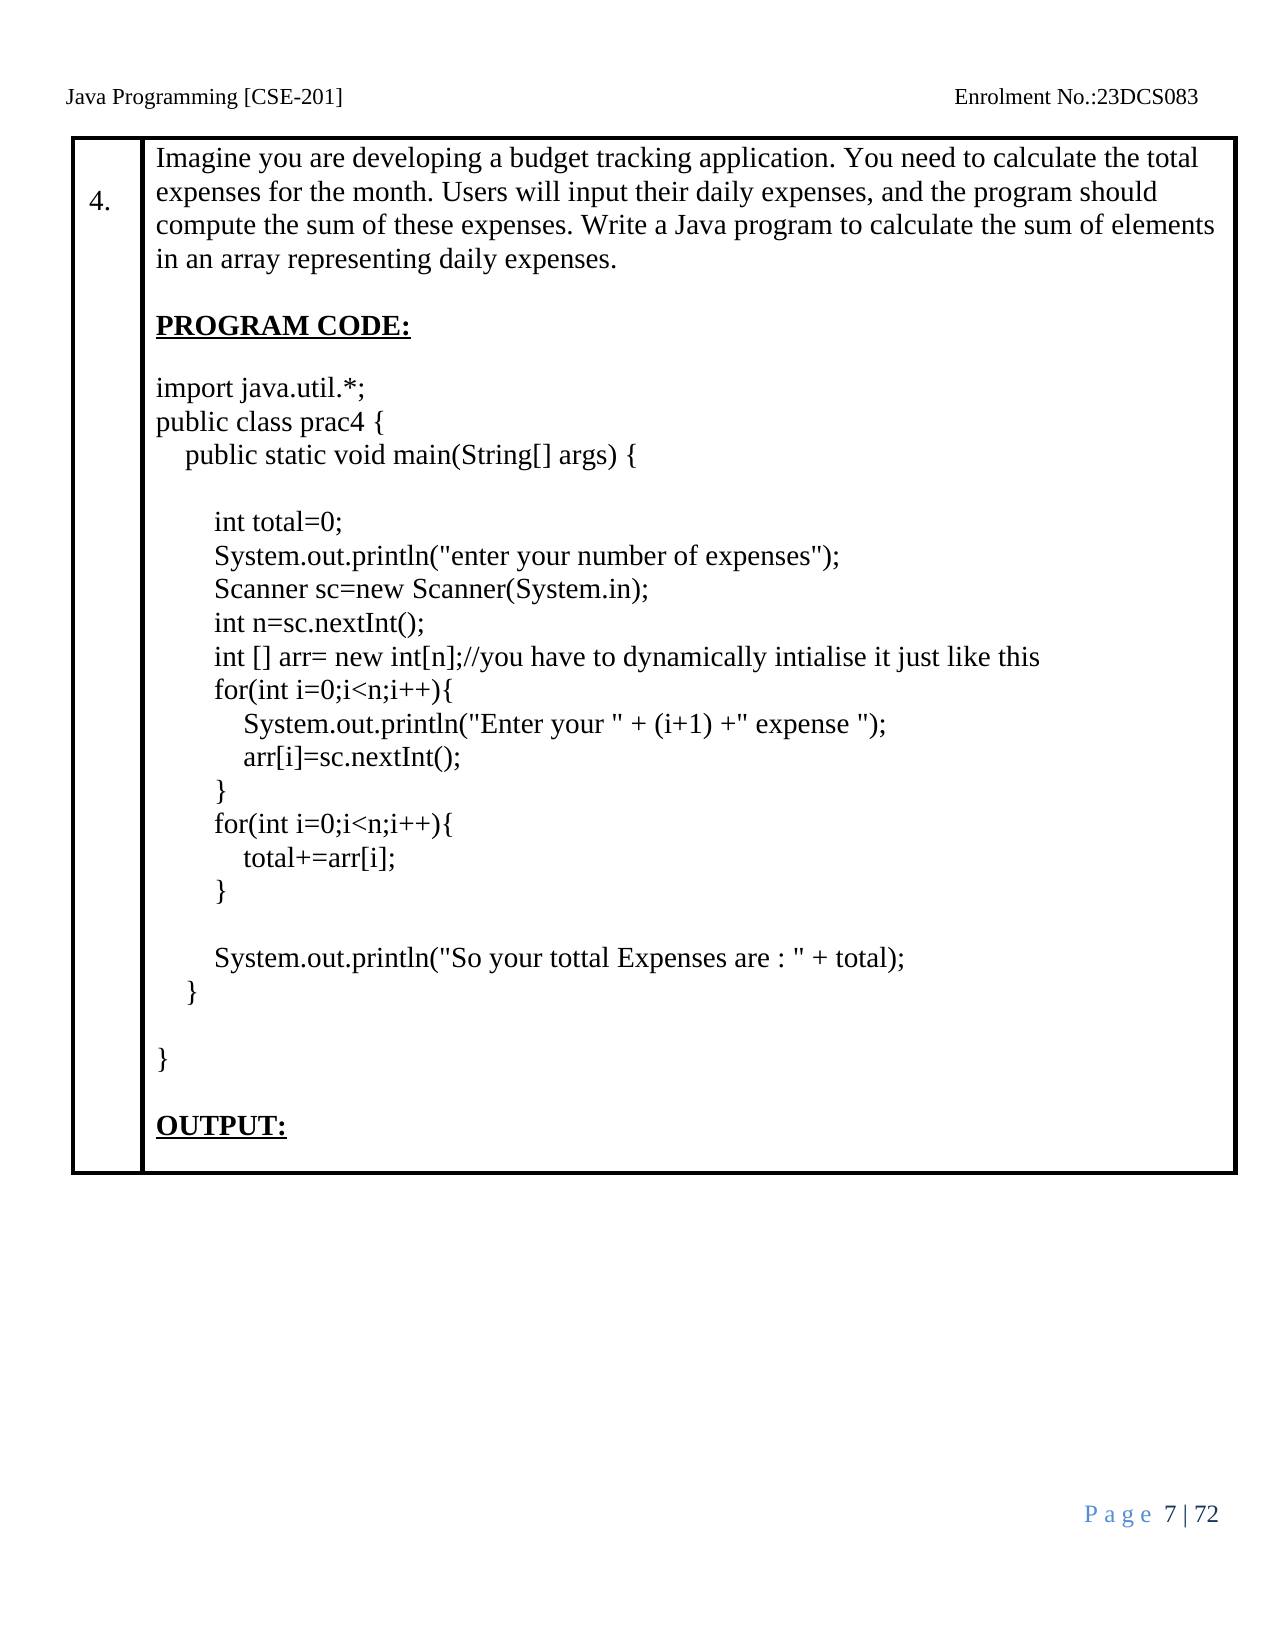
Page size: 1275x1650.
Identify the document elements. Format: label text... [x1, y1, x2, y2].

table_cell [145, 140, 1233, 1171]
table_cell 4. [75, 140, 140, 1171]
